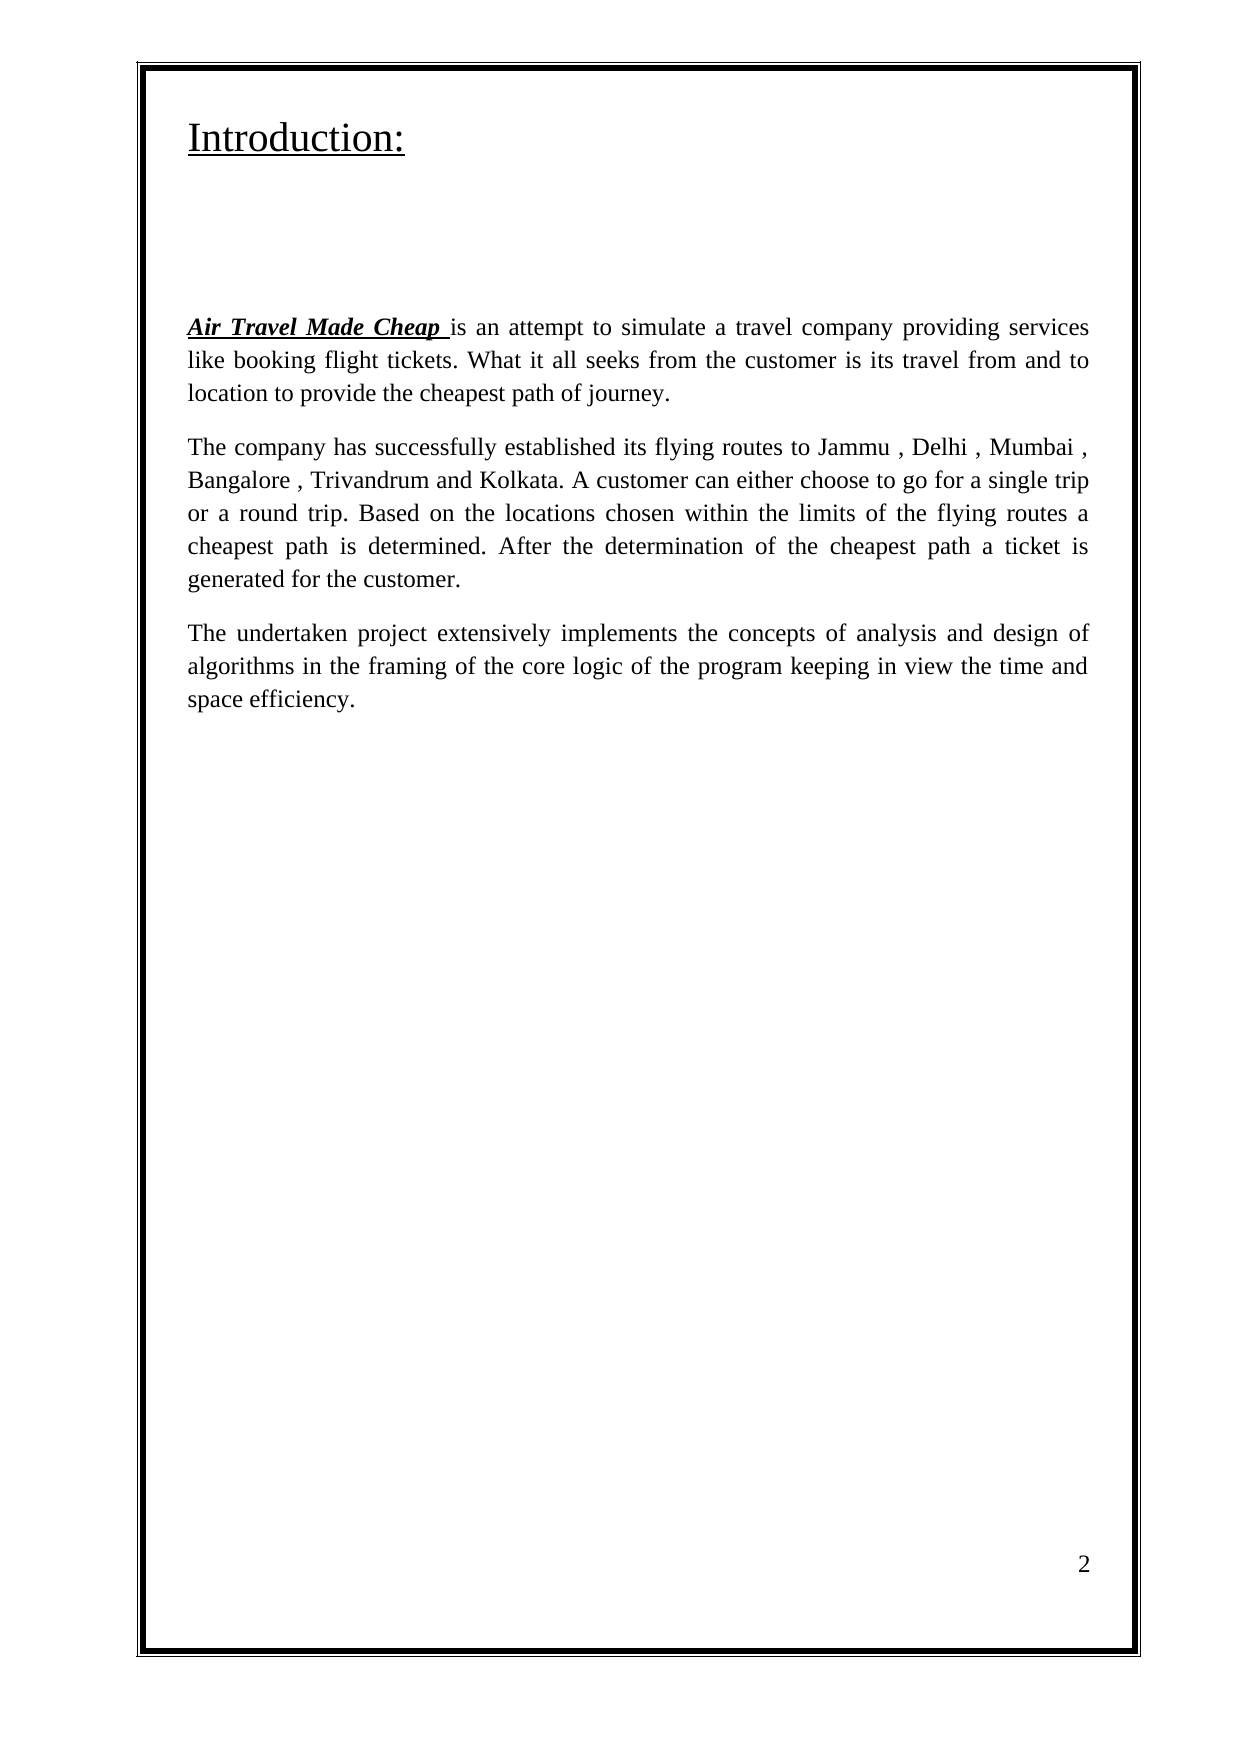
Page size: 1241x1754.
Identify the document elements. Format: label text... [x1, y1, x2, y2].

text The undertaken project extensively implements the concepts of analysis and design of algorithms in the framing of the core logic of the program keeping in view the time and space efficiency. [187, 618, 1090, 713]
text Air Travel Made Cheap is an attempt to simulate a travel company providing services like booking flight tickets. What it all seeks from the customer is its travel from and to location to provide the cheapest path of journey. [187, 312, 1090, 407]
text Introduction: [187, 112, 1090, 160]
text The company has successfully established its flying routes to Jammu , Delhi , Mumbai , Bangalore , Trivandrum and Kolkata. A customer can either choose to go for a single trip or a round trip. Based on the locations chosen within the limits of the flying routes a cheapest path is determined. After the determination of the cheapest path a ticket is generated for the customer. [187, 432, 1090, 593]
